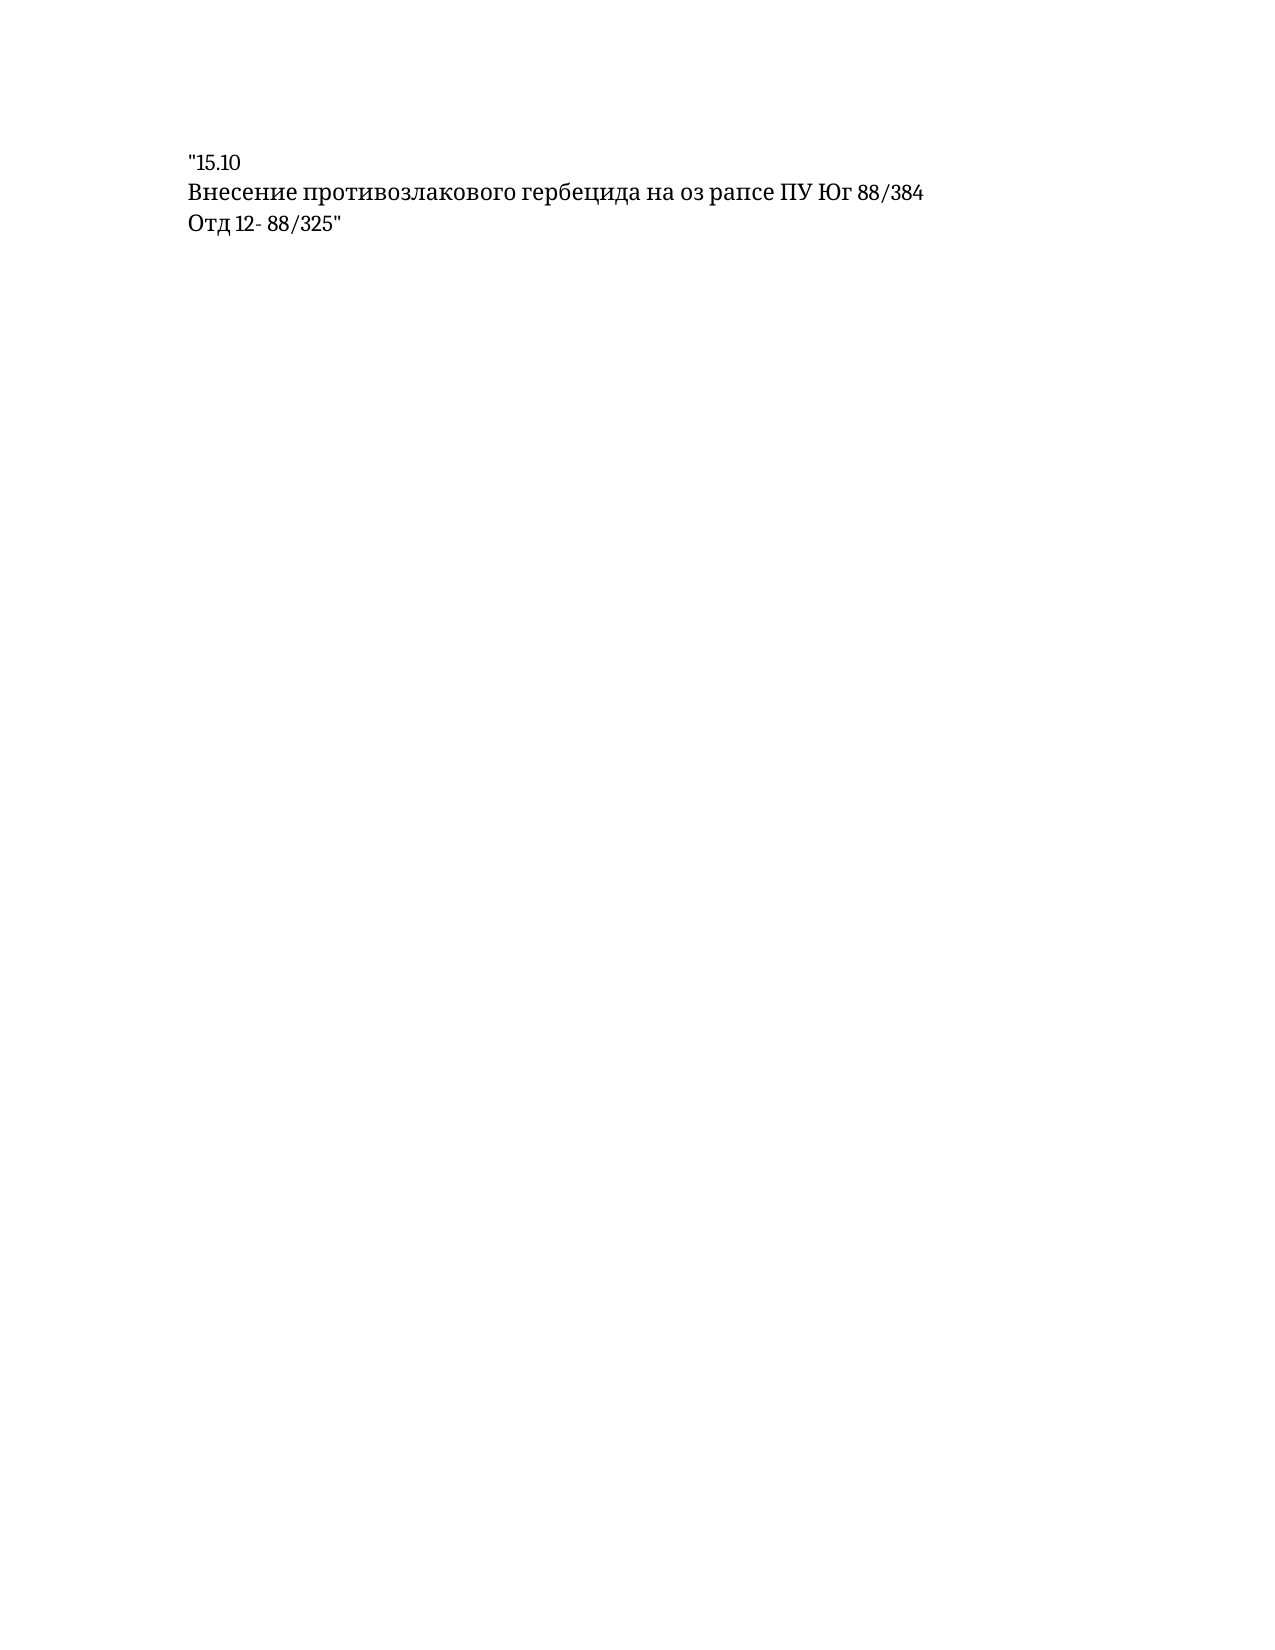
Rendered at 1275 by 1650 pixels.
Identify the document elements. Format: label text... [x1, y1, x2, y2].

text "15.10 Внесение противозлакового гербецида на оз рапсе ПУ Юг 88/384 Отд 12- 88/325" [187, 150, 1087, 237]
